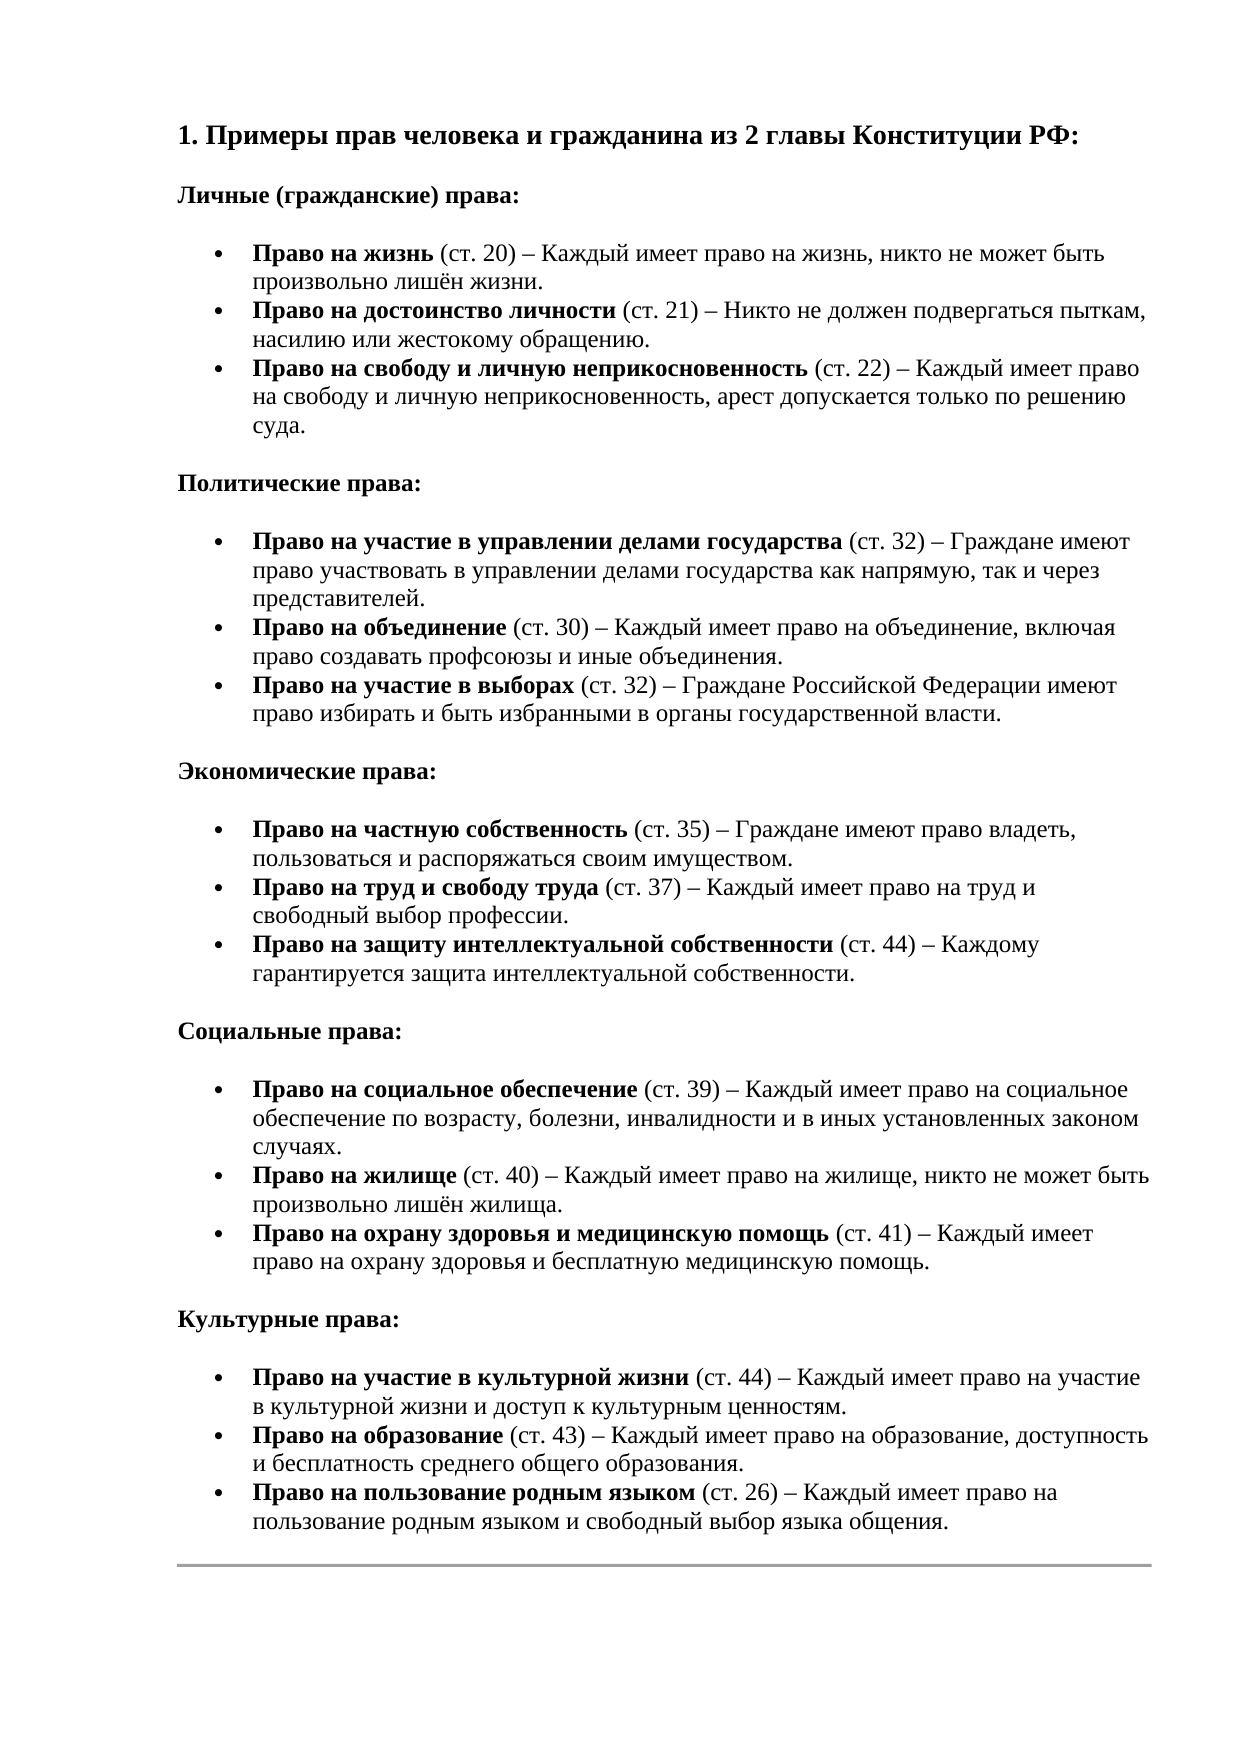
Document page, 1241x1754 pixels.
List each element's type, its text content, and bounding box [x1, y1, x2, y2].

list Право на защиту интеллектуальной собственности (ст. 44) – Каждому гарантируется защита интеллектуальной собственности. [215, 929, 1152, 987]
list Право на свободу и личную неприкосновенность (ст. 22) – Каждый имеет право на свободу и личную неприкосновенность, арест допускается только по решению суда. [215, 353, 1152, 439]
list Право на пользование родным языком (ст. 26) – Каждый имеет право на пользование родным языком и свободный выбор языка общения. [215, 1477, 1152, 1535]
list Право на достоинство личности (ст. 21) – Никто не должен подвергаться пыткам, насилию или жестокому обращению. [215, 295, 1152, 353]
text Социальные права: [177, 1016, 1152, 1045]
text Политические права: [177, 468, 1152, 497]
list Право на участие в выборах (ст. 32) – Граждане Российской Федерации имеют право избирать и быть избранными в органы государственной власти. [215, 670, 1152, 727]
list Право на жизнь (ст. 20) – Каждый имеет право на жизнь, никто не может быть произвольно лишён жизни. [215, 238, 1152, 295]
list Право на охрану здоровья и медицинскую помощь (ст. 41) – Каждый имеет право на охрану здоровья и бесплатную медицинскую помощь. [215, 1218, 1152, 1275]
list Право на жилище (ст. 40) – Каждый имеет право на жилище, никто не может быть произвольно лишён жилища. [215, 1160, 1152, 1218]
list Право на образование (ст. 43) – Каждый имеет право на образование, доступность и бесплатность среднего общего образования. [215, 1420, 1152, 1477]
list Право на труд и свободу труда (ст. 37) – Каждый имеет право на труд и свободный выбор профессии. [215, 872, 1152, 929]
list Право на социальное обеспечение (ст. 39) – Каждый имеет право на социальное обеспечение по возрасту, болезни, инвалидности и в иных установленных законом случаях. [215, 1074, 1152, 1160]
list Право на объединение (ст. 30) – Каждый имеет право на объединение, включая право создавать профсоюзы и иные объединения. [215, 612, 1152, 670]
list Право на участие в управлении делами государства (ст. 32) – Граждане имеют право участвовать в управлении делами государства как напрямую, так и через представителей. [215, 526, 1152, 612]
list Право на частную собственность (ст. 35) – Граждане имеют право владеть, пользоваться и распоряжаться своим имуществом. [215, 814, 1152, 872]
list Право на участие в культурной жизни (ст. 44) – Каждый имеет право на участие в культурной жизни и доступ к культурным ценностям. [215, 1362, 1152, 1420]
text Личные (гражданские) права: [177, 180, 1152, 208]
text 1. Примеры прав человека и гражданина из 2 главы Конституции РФ: [177, 118, 1152, 151]
text Культурные права: [177, 1304, 1152, 1333]
text Экономические права: [177, 756, 1152, 785]
